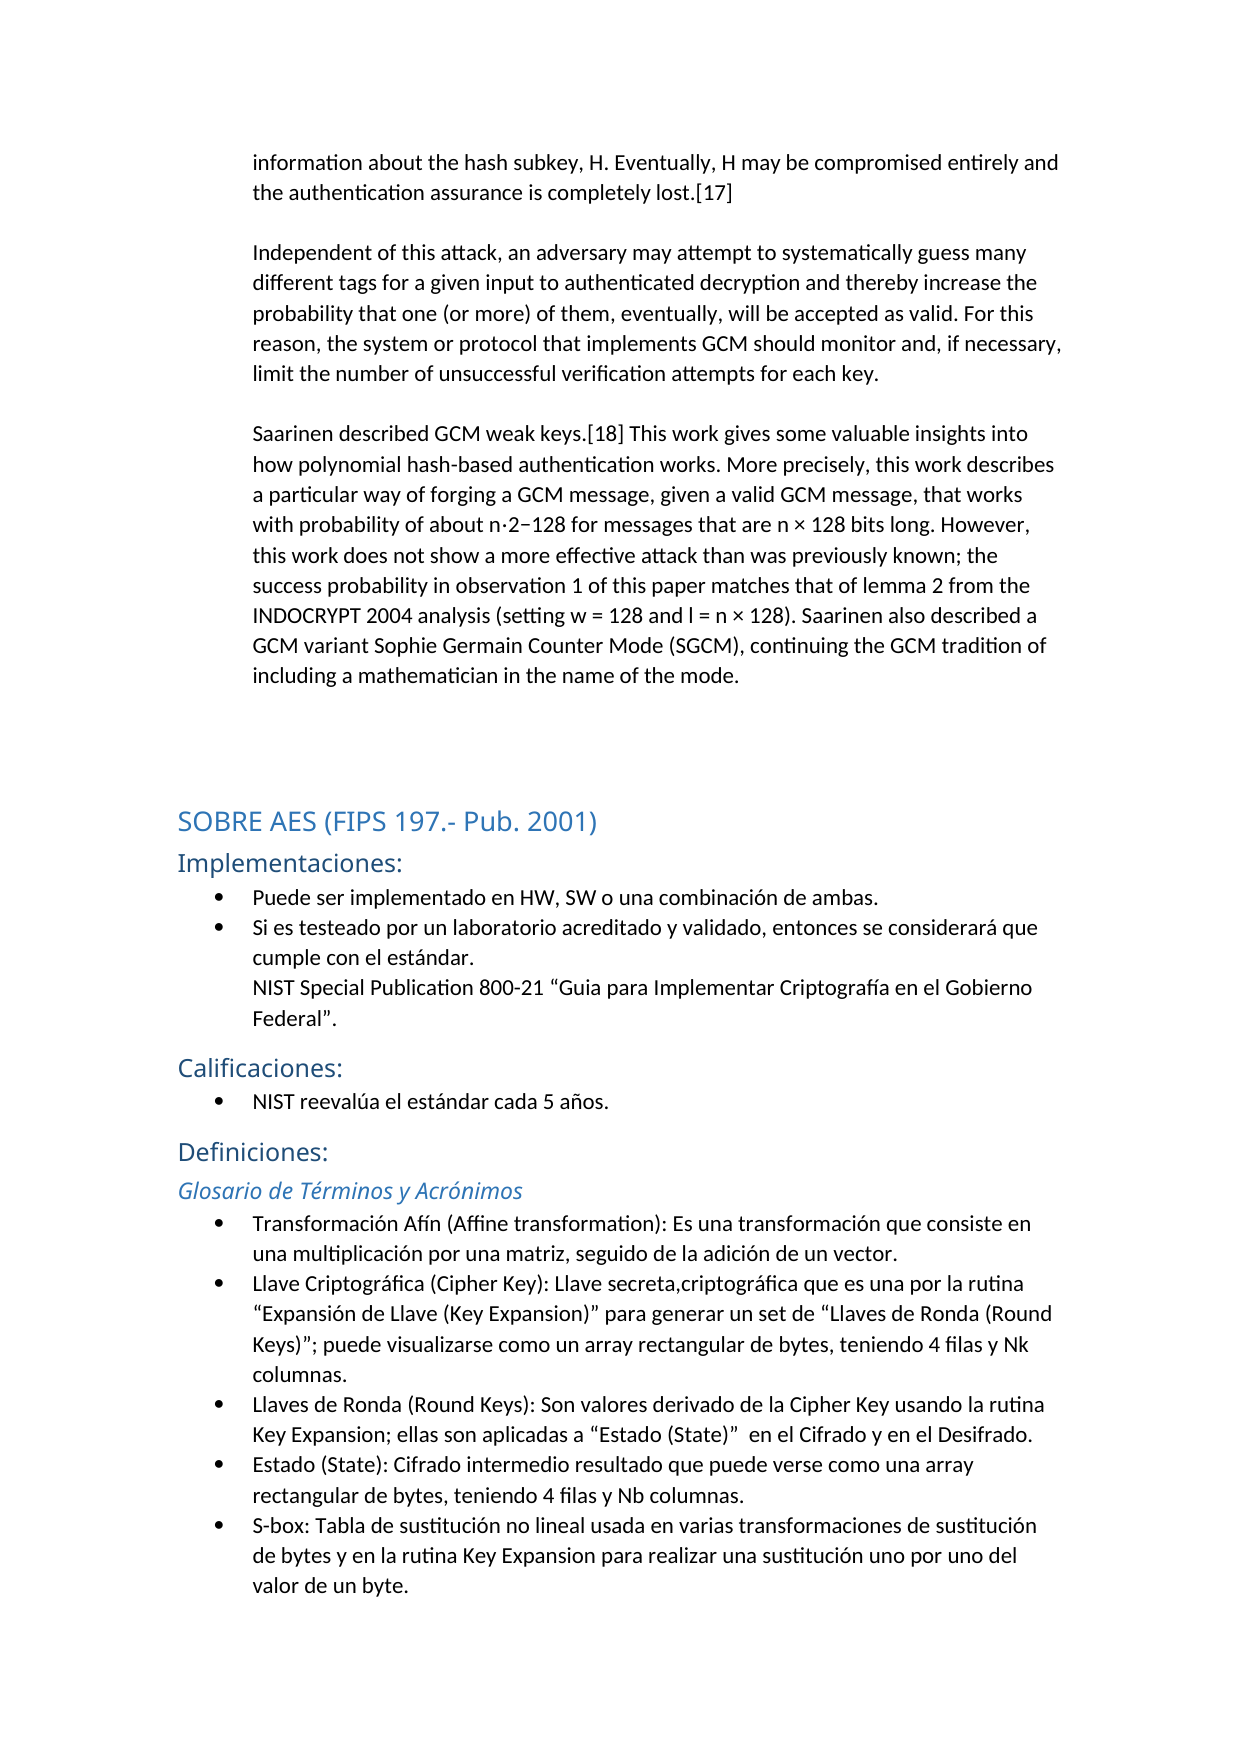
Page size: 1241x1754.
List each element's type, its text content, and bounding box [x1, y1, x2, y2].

list Saarinen described GCM weak keys.[18] This work gives some valuable insights into how polynomial hash-based authentication works. More precisely, this work describes a particular way of forging a GCM message, given a valid GCM message, that works with probability of about n⋅2−128 for messages that are n × 128 bits long. However, this work does not show a more effective attack than was previously known; the success probability in observation 1 of this paper matches that of lemma 2 from the INDOCRYPT 2004 analysis (setting w = 128 and l = n × 128). Saarinen also described a GCM variant Sophie Germain Counter Mode (SGCM), continuing the GCM tradition of including a mathematician in the name of the mode. [252, 419, 1063, 689]
list Llave Criptográfica (Cipher Key): Llave secreta,criptográfica que es una por la rutina “Expansión de Llave (Key Expansion)” para generar un set de “Llaves de Ronda (Round Keys)”; puede visualizarse como un array rectangular de bytes, teniendo 4 filas y Nk columnas. [215, 1269, 1063, 1388]
subtitle Implementaciones: [177, 846, 1063, 880]
subtitle Calificaciones: [177, 1051, 1063, 1085]
list NIST reevalúa el estándar cada 5 años. [215, 1087, 1063, 1115]
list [252, 148, 1063, 206]
list Puede ser implementado en HW, SW o una combinación de ambas. [215, 883, 1063, 911]
list Llaves de Ronda (Round Keys): Son valores derivado de la Cipher Key usando la rutina Key Expansion; ellas son aplicadas a “Estado (State)” en el Cifrado y en el Desifrado. [215, 1390, 1063, 1448]
subtitle Glosario de Términos y Acrónimos [177, 1175, 1063, 1206]
list Estado (State): Cifrado intermedio resultado que puede verse como una array rectangular de bytes, teniendo 4 filas y Nb columnas. [215, 1451, 1063, 1509]
list Si es testeado por un laboratorio acreditado y validado, entonces se considerará que cumple con el estándar. NIST Special Publication 800-21 “Guia para Implementar Criptografía en el Gobierno Federal”. [215, 913, 1063, 1032]
list Independent of this attack, an adversary may attempt to systematically guess many different tags for a given input to authenticated decryption and thereby increase the probability that one (or more) of them, eventually, will be accepted as valid. For this reason, the system or protocol that implements GCM should monitor and, if necessary, limit the number of unsuccessful verification attempts for each key. [252, 238, 1063, 387]
list S-box: Tabla de sustitución no lineal usada en varias transformaciones de sustitución de bytes y en la rutina Key Expansion para realizar una sustitución uno por uno del valor de un byte. [215, 1511, 1063, 1599]
subtitle Definiciones: [177, 1134, 1063, 1168]
subtitle SOBRE AES (FIPS 197.- Pub. 2001) [177, 802, 1063, 839]
list Transformación Afín (Affine transformation): Es una transformación que consiste en una multiplicación por una matriz, seguido de la adición de un vector. [215, 1209, 1063, 1267]
